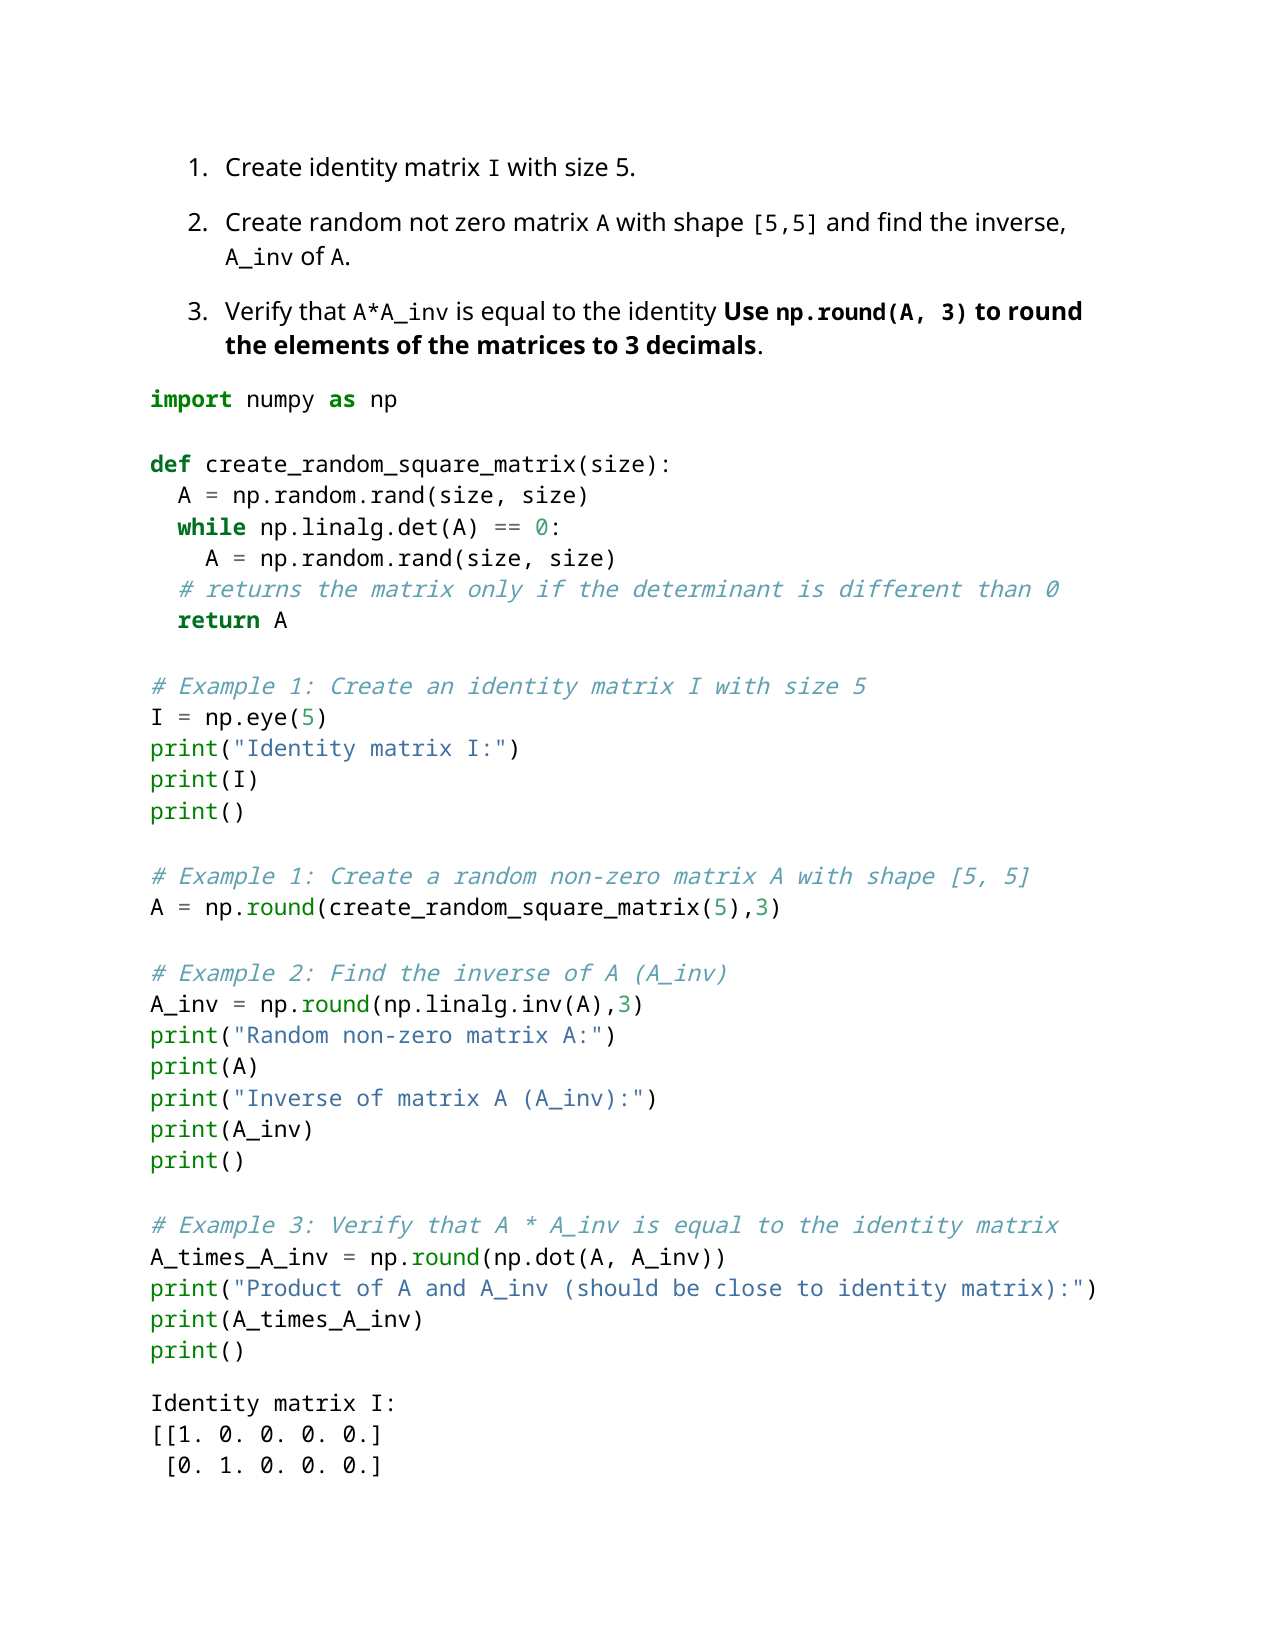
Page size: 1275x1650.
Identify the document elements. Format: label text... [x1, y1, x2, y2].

list Create random not zero matrix A with shape [5,5] and find the inverse, A_inv of A. [187, 205, 1125, 273]
list Verify that A*A_inv is equal to the identity Use np.round(A, 3) to round the elements of the matrices to 3 decimals. [187, 294, 1125, 362]
list Create identity matrix I with size 5. [187, 150, 1125, 184]
